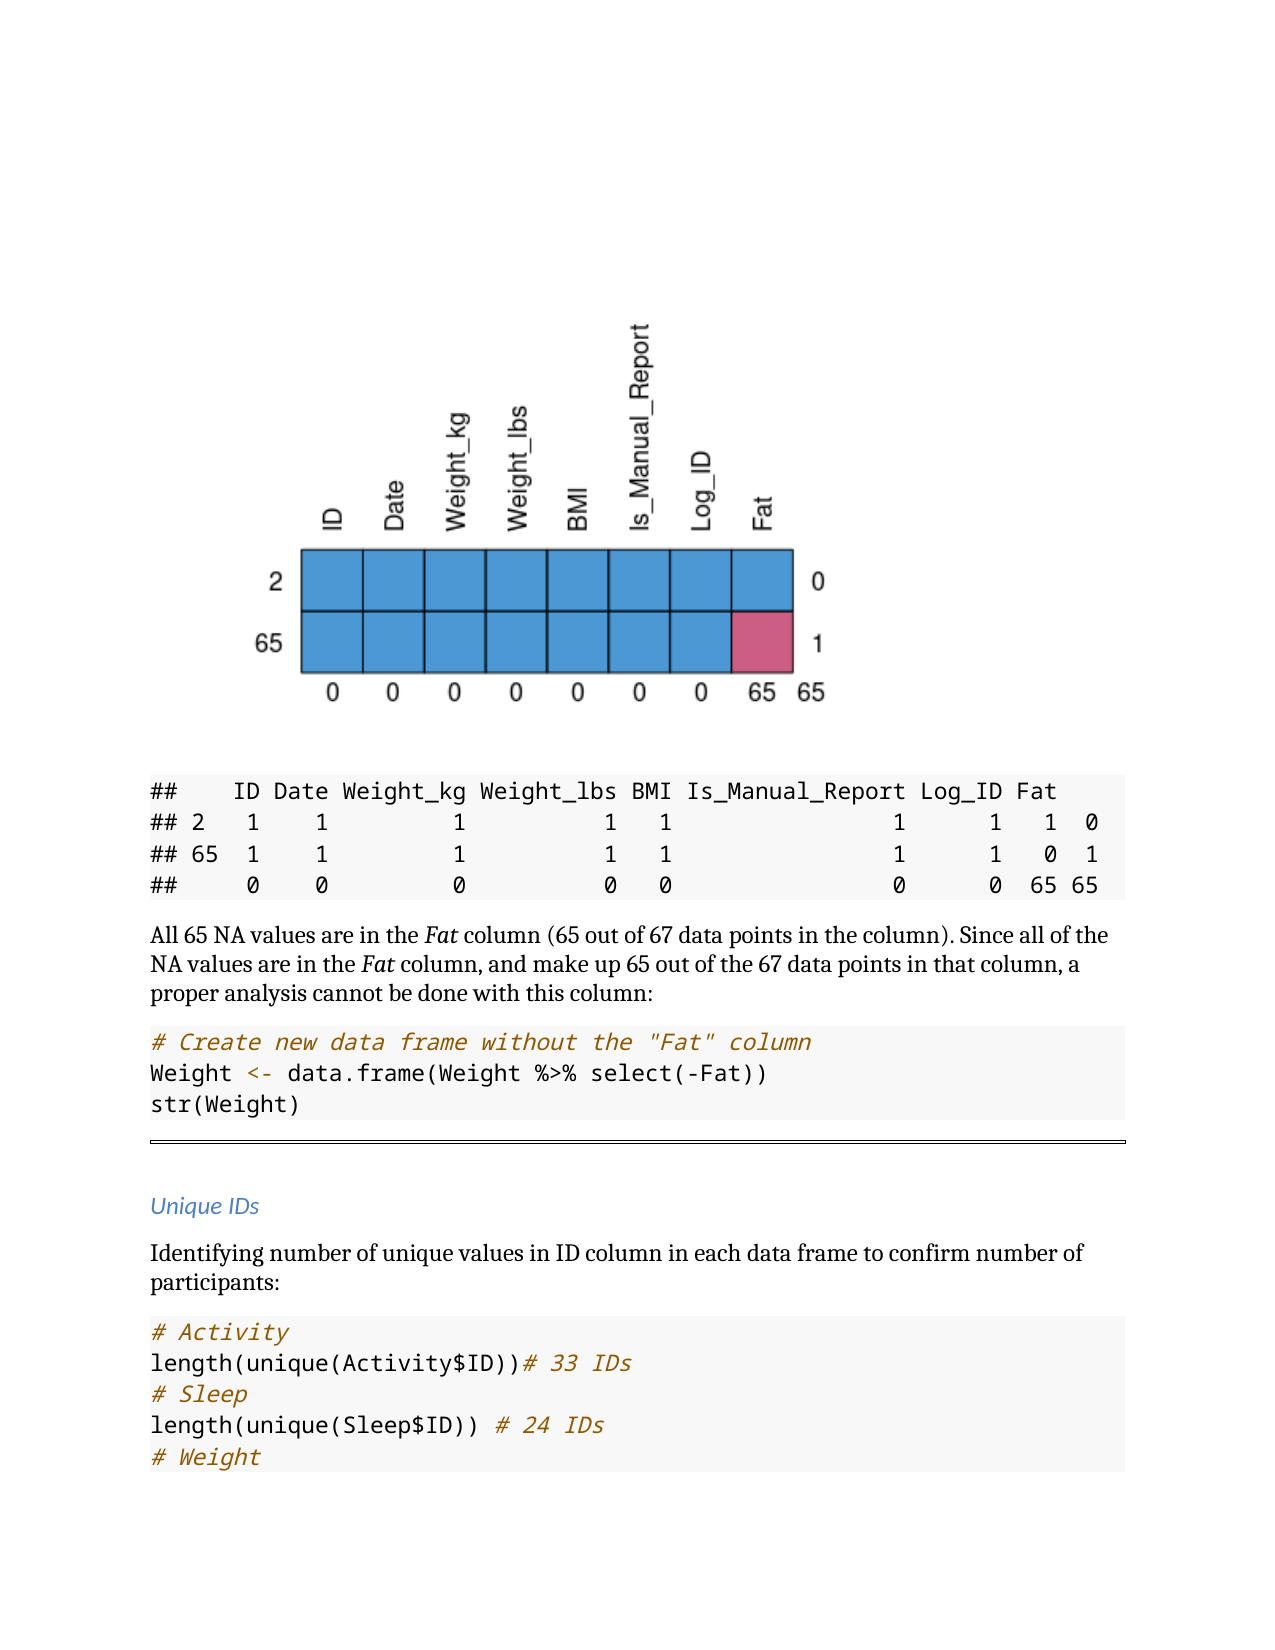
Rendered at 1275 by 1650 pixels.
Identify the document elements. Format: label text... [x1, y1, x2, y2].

subtitle Unique IDs [150, 1190, 1125, 1221]
text Identifying number of unique values in ID column in each data frame to confirm number of participants: [150, 1239, 1125, 1297]
text ## ID Date Weight_kg Weight_lbs BMI Is_Manual_Report Log_ID Fat ## 2 1 1 1 1 1 1 1 1 0 ## 65 1 1 1 1 1 1 1 0 1 ## 0 0 0 0 0 0 0 65 65 [150, 775, 1125, 900]
picture [168, 150, 927, 757]
text All 65 NA values are in the Fat column (65 out of 67 data points in the column). Since all of the NA values are in the Fat column, and make up 65 out of the 67 data points in that column, a proper analysis cannot be done with this column: [150, 921, 1125, 1007]
text # Create new data frame without the "Fat" column Weight <- data.frame(Weight %>% select(-Fat)) str(Weight) [150, 1026, 1125, 1120]
